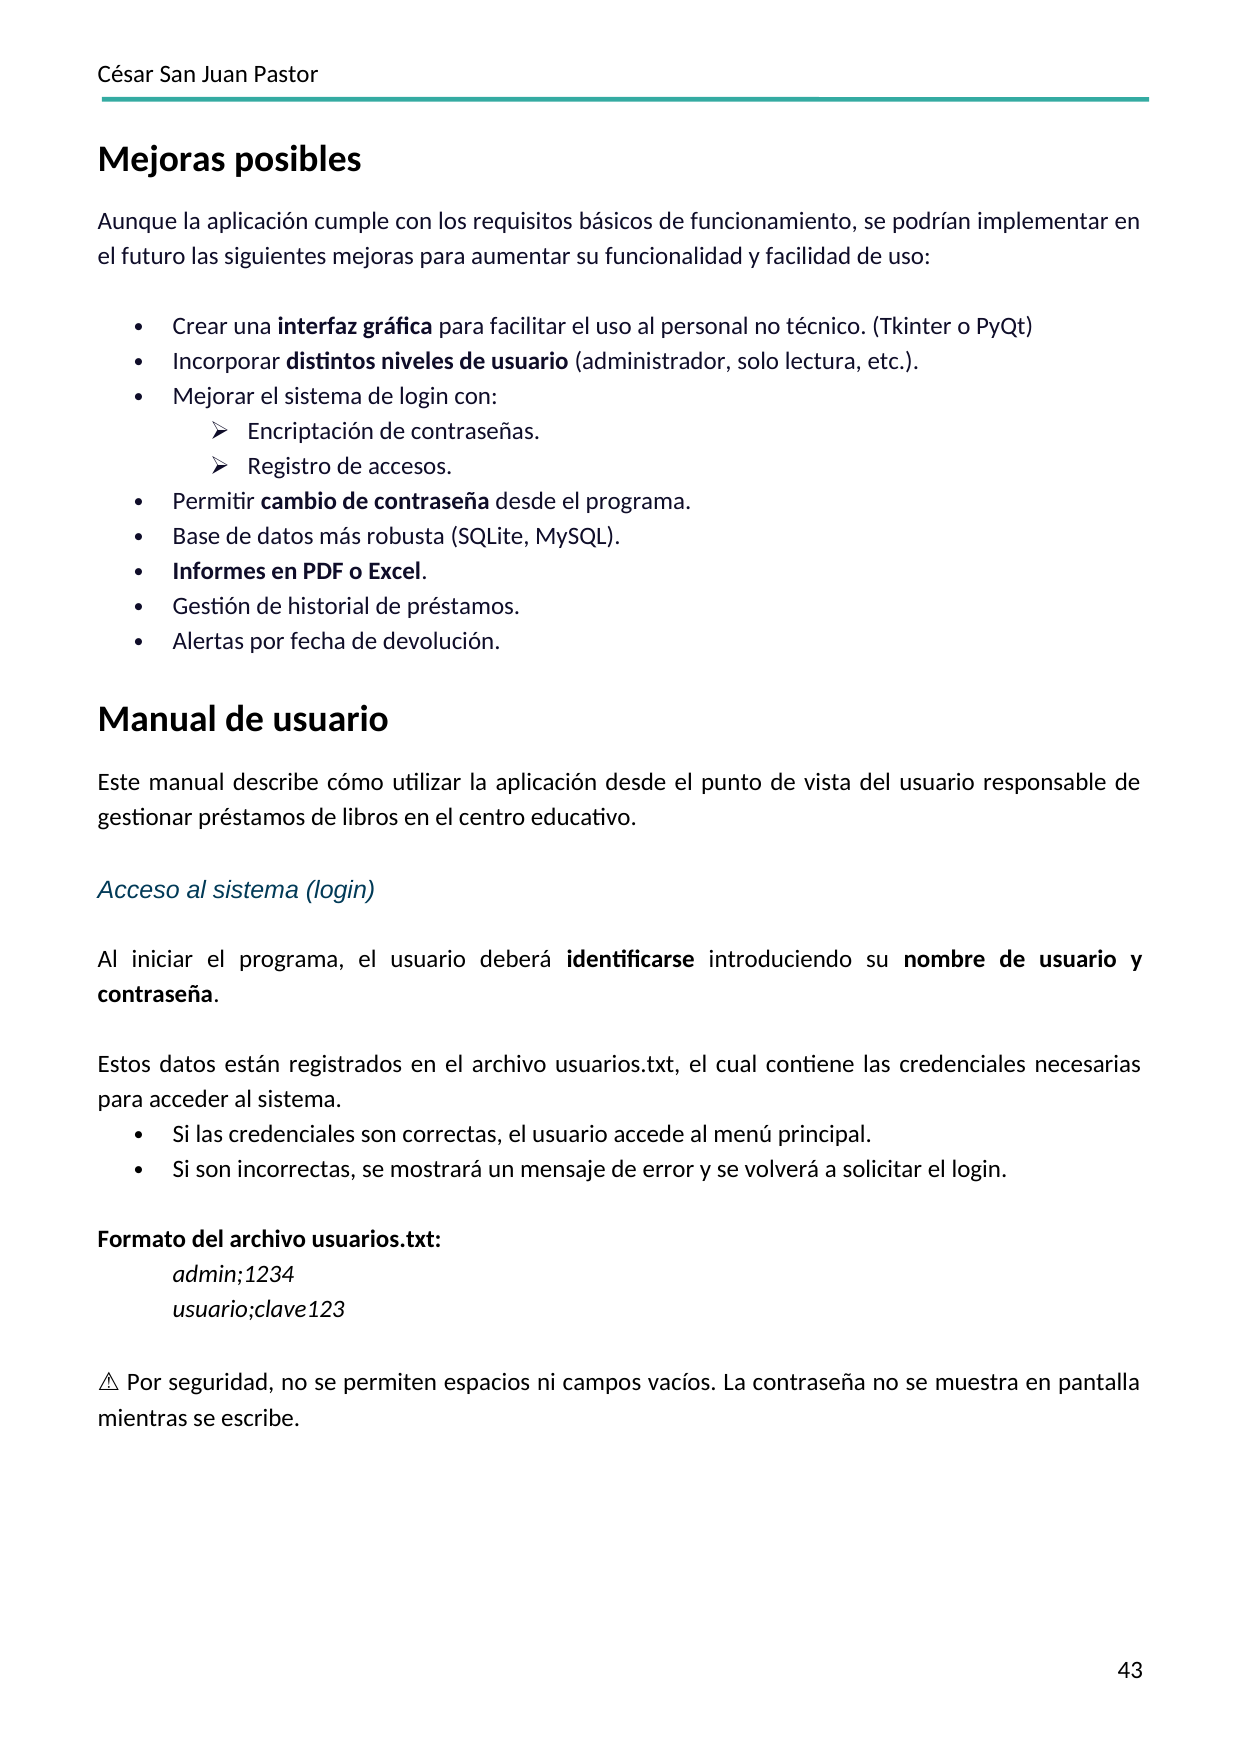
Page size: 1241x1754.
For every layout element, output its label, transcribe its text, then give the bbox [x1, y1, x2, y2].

subtitle Manual de usuario [97, 695, 1143, 741]
list Crear una interfaz gráfica para facilitar el uso al personal no técnico. (Tkinter o PyQt) [135, 310, 1143, 341]
subtitle Mejoras posibles [97, 134, 1143, 180]
list Si son incorrectas, se mostrará un mensaje de error y se volverá a solicitar el login. [135, 1153, 1143, 1184]
list Si las credenciales son correctas, el usuario accede al menú principal. [135, 1118, 1143, 1149]
list Base de datos más robusta (SQLite, MySQL). [135, 520, 1143, 551]
text usuario;clave123 [97, 1293, 1143, 1324]
subtitle Acceso al sistema (login) [97, 875, 1143, 904]
text Al iniciar el programa, el usuario deberá identificarse introduciendo su nombre de usuario y contraseña. [97, 943, 1143, 1009]
list Informes en PDF o Excel. [135, 555, 1143, 586]
list Gestión de historial de préstamos. [135, 590, 1143, 621]
list Incorporar distintos niveles de usuario (administrador, solo lectura, etc.). [135, 345, 1143, 376]
list Alertas por fecha de devolución. [135, 625, 1143, 656]
list Registro de accesos. [210, 450, 1143, 481]
text admin;1234 [97, 1258, 1143, 1289]
text Aunque la aplicación cumple con los requisitos básicos de funcionamiento, se podrían implementar en el futuro las siguientes mejoras para aumentar su funcionalidad y facilidad de uso: [97, 205, 1143, 271]
text Estos datos están registrados en el archivo usuarios.txt, el cual contiene las credenciales necesarias para acceder al sistema. [97, 1013, 1143, 1114]
text Formato del archivo usuarios.txt: [97, 1223, 1143, 1254]
list Encriptación de contraseñas. [210, 415, 1143, 446]
list Mejorar el sistema de login con: [135, 380, 1143, 411]
list Permitir cambio de contraseña desde el programa. [135, 485, 1143, 516]
text ⚠️ Por seguridad, no se permiten espacios ni campos vacíos. La contraseña no se muestra en pantalla mientras se escribe. [97, 1363, 1143, 1432]
text Este manual describe cómo utilizar la aplicación desde el punto de vista del usuario responsable de gestionar préstamos de libros en el centro educativo. [97, 766, 1143, 832]
